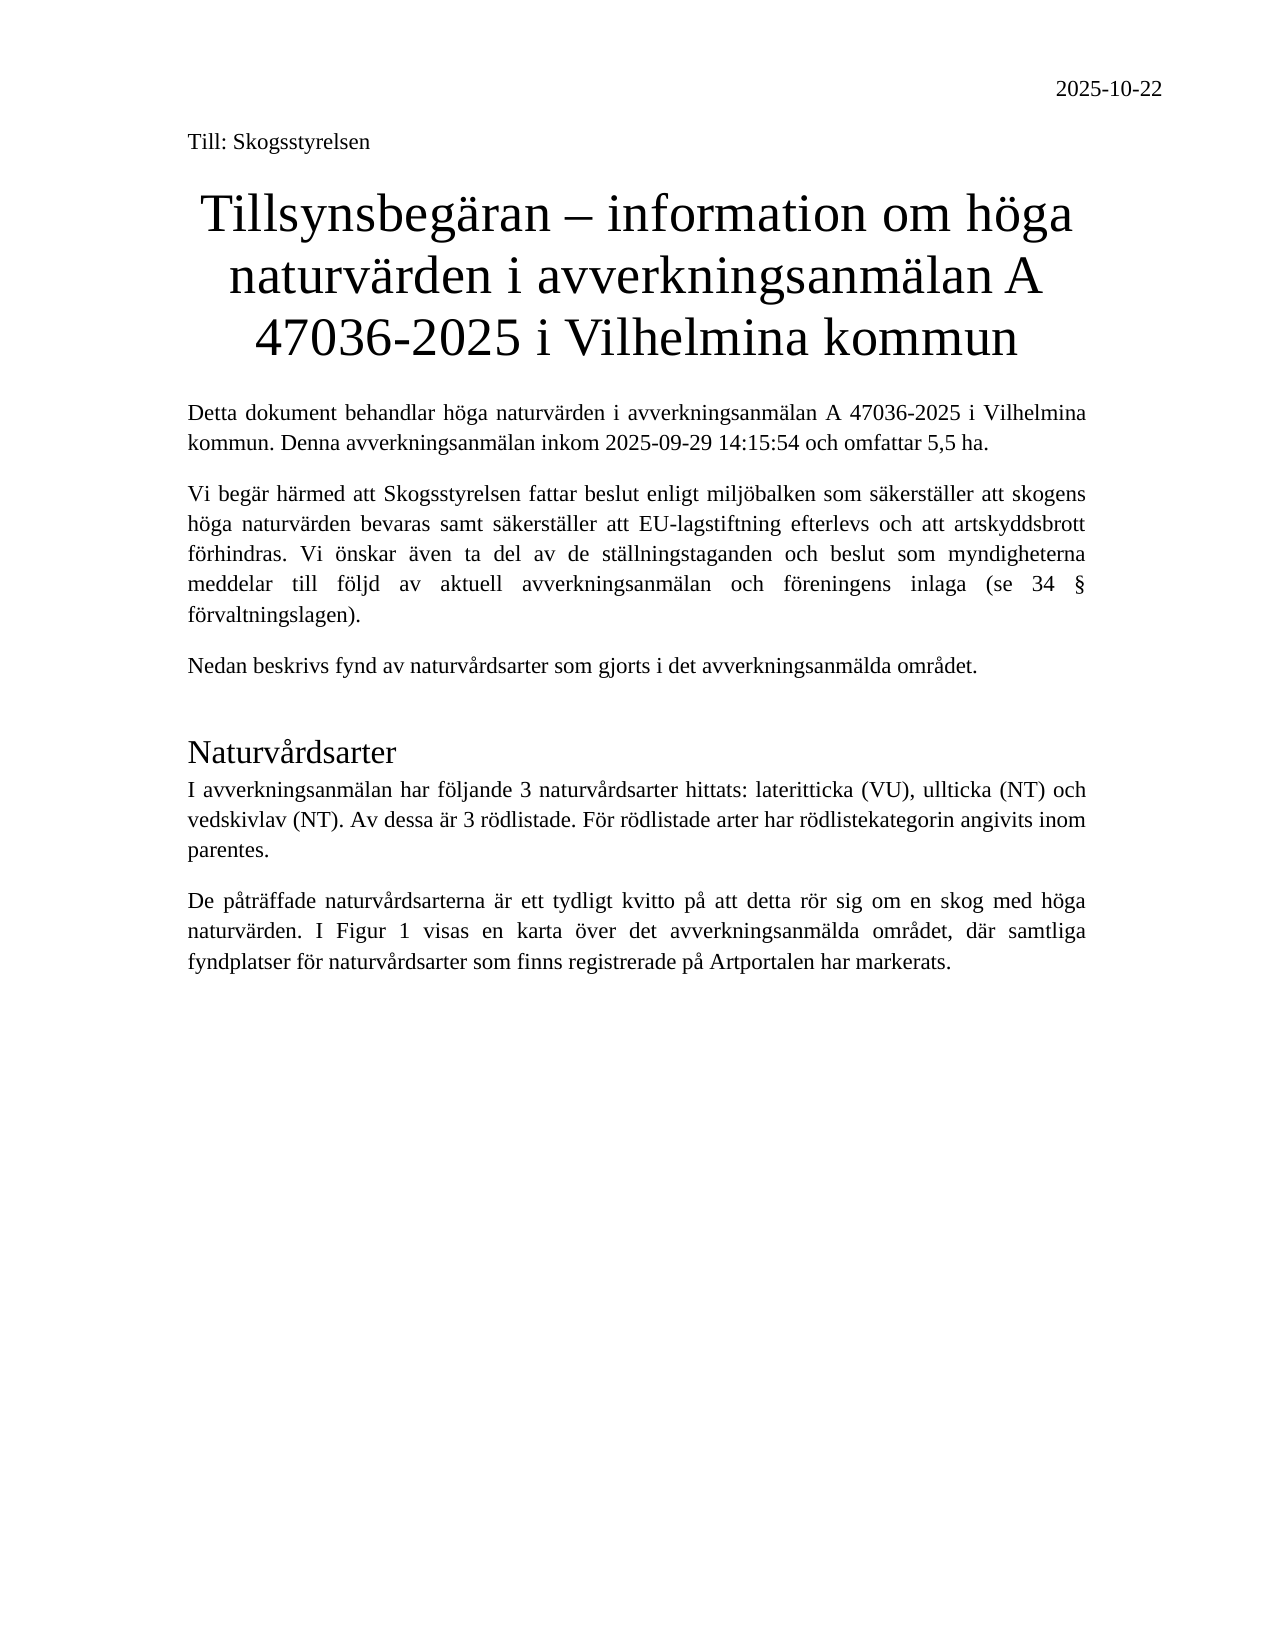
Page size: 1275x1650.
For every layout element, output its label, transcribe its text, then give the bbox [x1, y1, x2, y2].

text Vi begär härmed att Skogsstyrelsen fattar beslut enligt miljöbalken som säkerställer att skogens höga naturvärden bevaras samt säkerställer att EU-lagstiftning efterlevs och att artskyddsbrott förhindras. Vi önskar även ta del av de ställningstaganden och beslut som myndigheterna meddelar till följd av aktuell avverkningsanmälan och föreningens inlaga (se 34 § förvaltningslagen). [187, 480, 1087, 627]
text I avverkningsanmälan har följande 3 naturvårdsarter hittats: lateritticka (VU), ullticka (NT) och vedskivlav (NT). Av dessa är 3 rödlistade. För rödlistade arter har rödlistekategorin angivits inom parentes. [187, 776, 1087, 863]
title Tillsynsbegäran – information om höga naturvärden i avverkningsanmälan A 47036-2025 i Vilhelmina kommun [187, 180, 1087, 367]
text Detta dokument behandlar höga naturvärden i avverkningsanmälan A 47036-2025 i Vilhelmina kommun. Denna avverkningsanmälan inkom 2025-09-29 14:15:54 och omfattar 5,5 ha. [187, 398, 1087, 455]
text De påträffade naturvårdsarterna är ett tydligt kvitto på att detta rör sig om en skog med höga naturvärden. I Figur 1 visas en karta över det avverkningsanmälda området, där samtliga fyndplatser för naturvårdsarter som finns registrerade på Artportalen har markerats. [187, 887, 1087, 974]
subtitle Naturvårdsarter [187, 732, 1087, 770]
text Nedan beskrivs fynd av naturvårdsarter som gjorts i det avverkningsanmälda området. [187, 652, 1087, 678]
